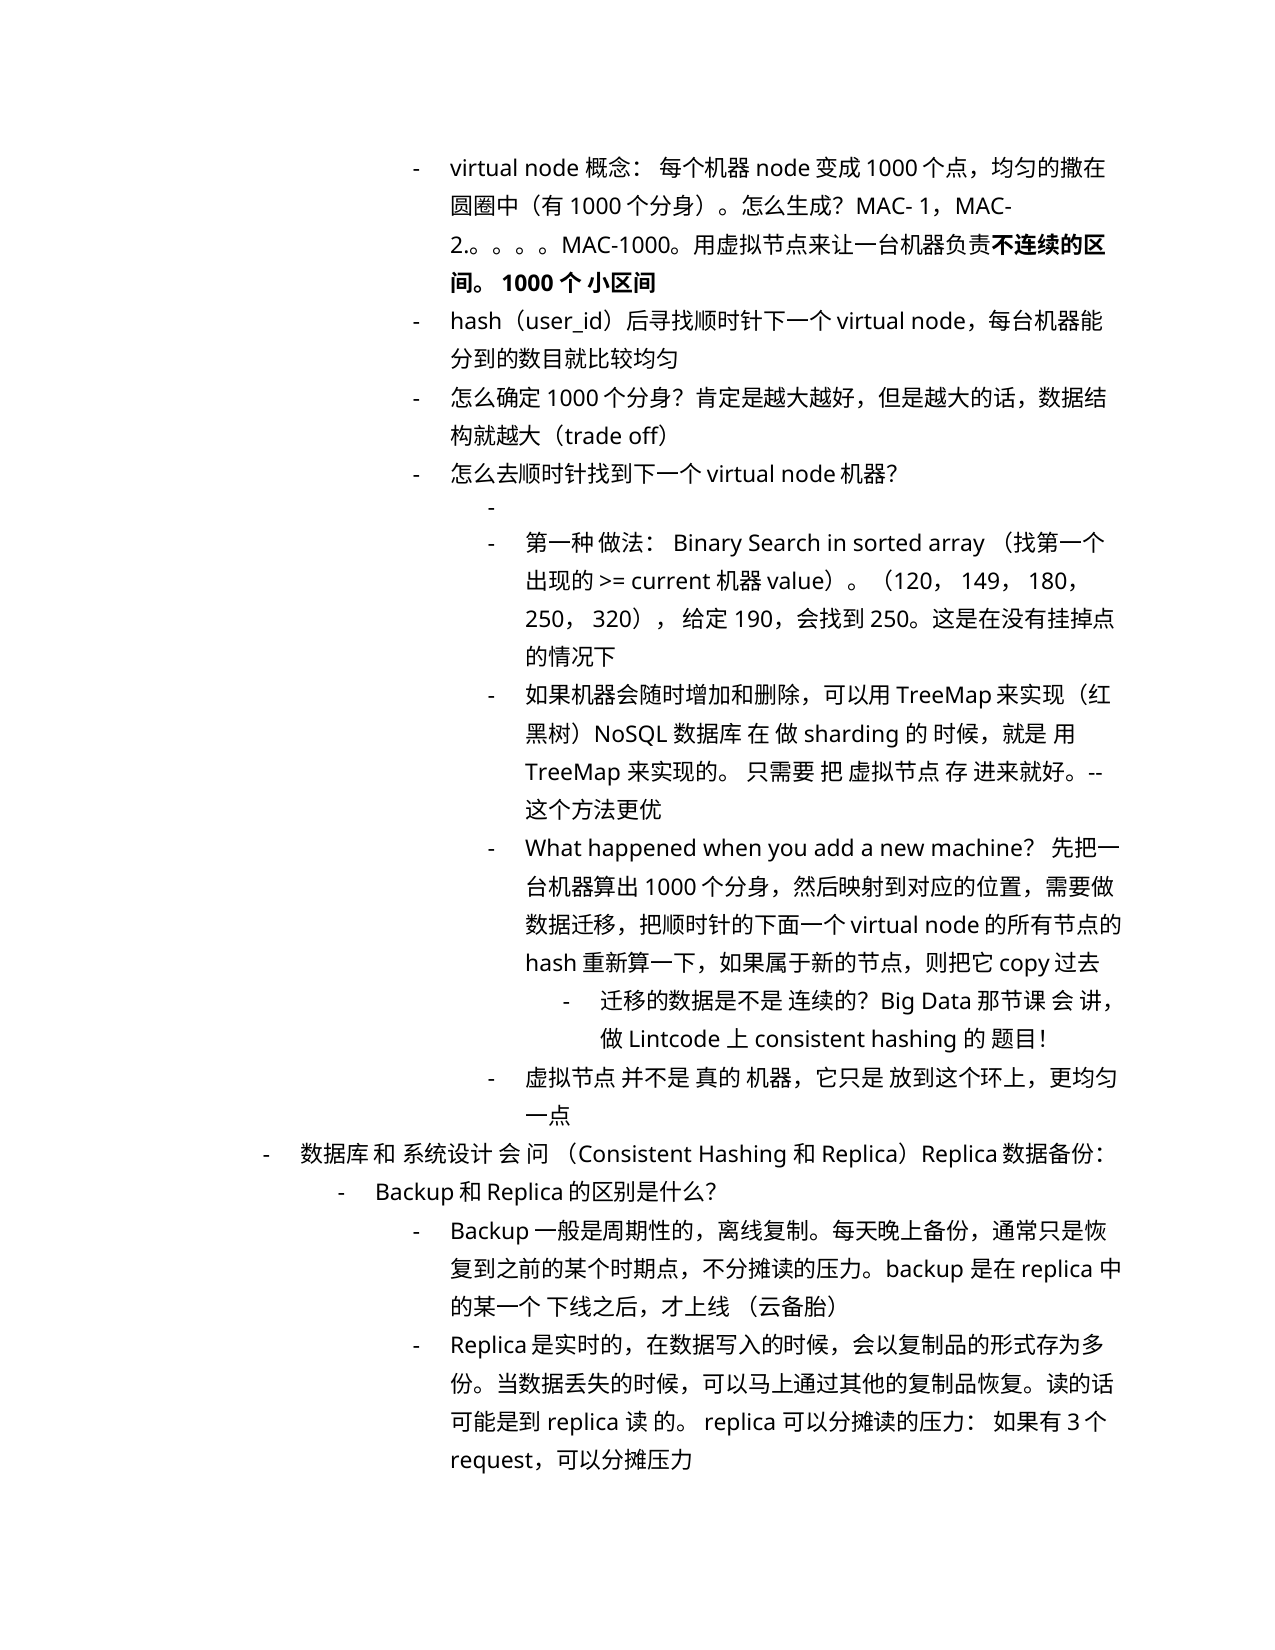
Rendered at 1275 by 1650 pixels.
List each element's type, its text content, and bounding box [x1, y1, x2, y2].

list virtual node 概念： 每个机器node变成1000个点，均匀的撒在圆圈中（有1000个分身）。怎么生成？MAC- 1，MAC-2.。。。。MAC-1000。用虚拟节点来让一台机器负责不连续的区间。 1000 个 小区间 [412, 150, 1125, 298]
list Backup一般是周期性的，离线复制。每天晚上备份，通常只是恢复到之前的某个时期点，不分摊读的压力。backup 是在 replica 中的某一个 下线之后，才上线 （云备胎） [412, 1213, 1125, 1322]
list 怎么确定1000个分身？肯定是越大越好，但是越大的话，数据结构就越大（trade off） [412, 379, 1125, 451]
list hash（user_id）后寻找顺时针下一个virtual node，每台机器能分到的数目就比较均匀 [412, 303, 1125, 374]
list 迁移的数据是不是 连续的？Big Data 那节课 会 讲，做 Lintcode 上 consistent hashing 的 题目！ [562, 983, 1125, 1055]
list Backup和Replica的区别是什么？ [337, 1174, 1125, 1208]
list 第一种 做法： Binary Search in sorted array （找第一个出现的 >= current 机器value）。（120， 149， 180， 250， 320）， 给定 190，会找到 250。这是在没有挂掉点的情况下 [487, 524, 1125, 672]
list 虚拟节点 并不是 真的 机器，它只是 放到这个环上，更均匀一点 [487, 1060, 1125, 1131]
list What happened when you add a new machine？ 先把一台机器算出1000个分身，然后映射到对应的位置，需要做数据迁移，把顺时针的下面一个virtual node的所有节点的hash重新算一下，如果属于新的节点，则把它copy过去 [487, 830, 1125, 978]
list 数据库 和 系统设计 会 问 （Consistent Hashing 和 Replica）Replica数据备份： [262, 1136, 1125, 1169]
list 怎么去顺时针找到下一个virtual node机器？ [412, 456, 1125, 489]
list Replica是实时的，在数据写入的时候，会以复制品的形式存为多份。当数据丢失的时候，可以马上通过其他的复制品恢复。读的话可能是到 replica 读 的。 replica 可以分摊读的压力： 如果有3个 request，可以分摊压力 [412, 1327, 1125, 1475]
list 如果机器会随时增加和删除，可以用TreeMap来实现（红黑树）NoSQL 数据库 在 做 sharding 的 时候，就是 用 TreeMap 来实现的。 只需要 把 虚拟节点 存 进来就好。-- 这个方法更优 [487, 677, 1125, 825]
